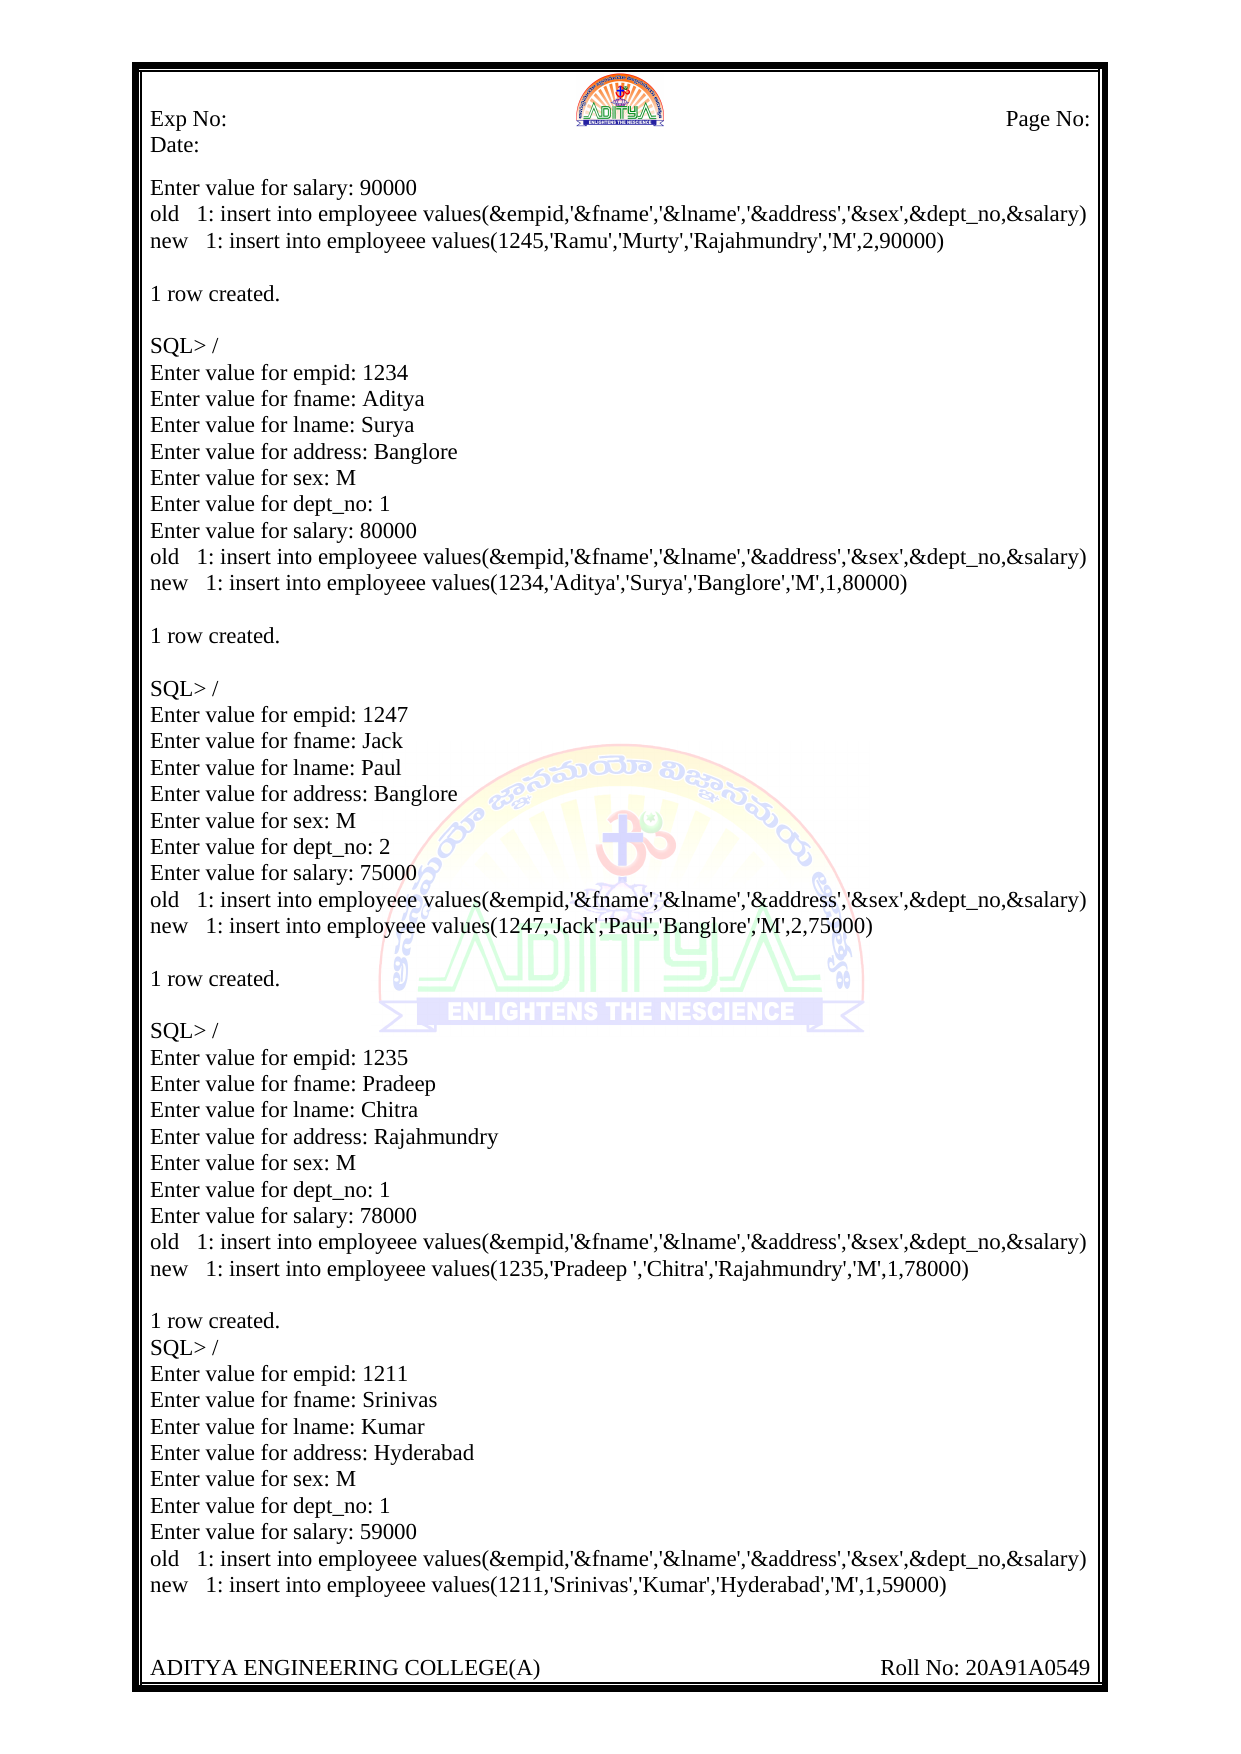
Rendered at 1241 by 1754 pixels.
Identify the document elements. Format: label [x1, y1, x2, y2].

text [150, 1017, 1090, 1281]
picture [575, 73, 665, 127]
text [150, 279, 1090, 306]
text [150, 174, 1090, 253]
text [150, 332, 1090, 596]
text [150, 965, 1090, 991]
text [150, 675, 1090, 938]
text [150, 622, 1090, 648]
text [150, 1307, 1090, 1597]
